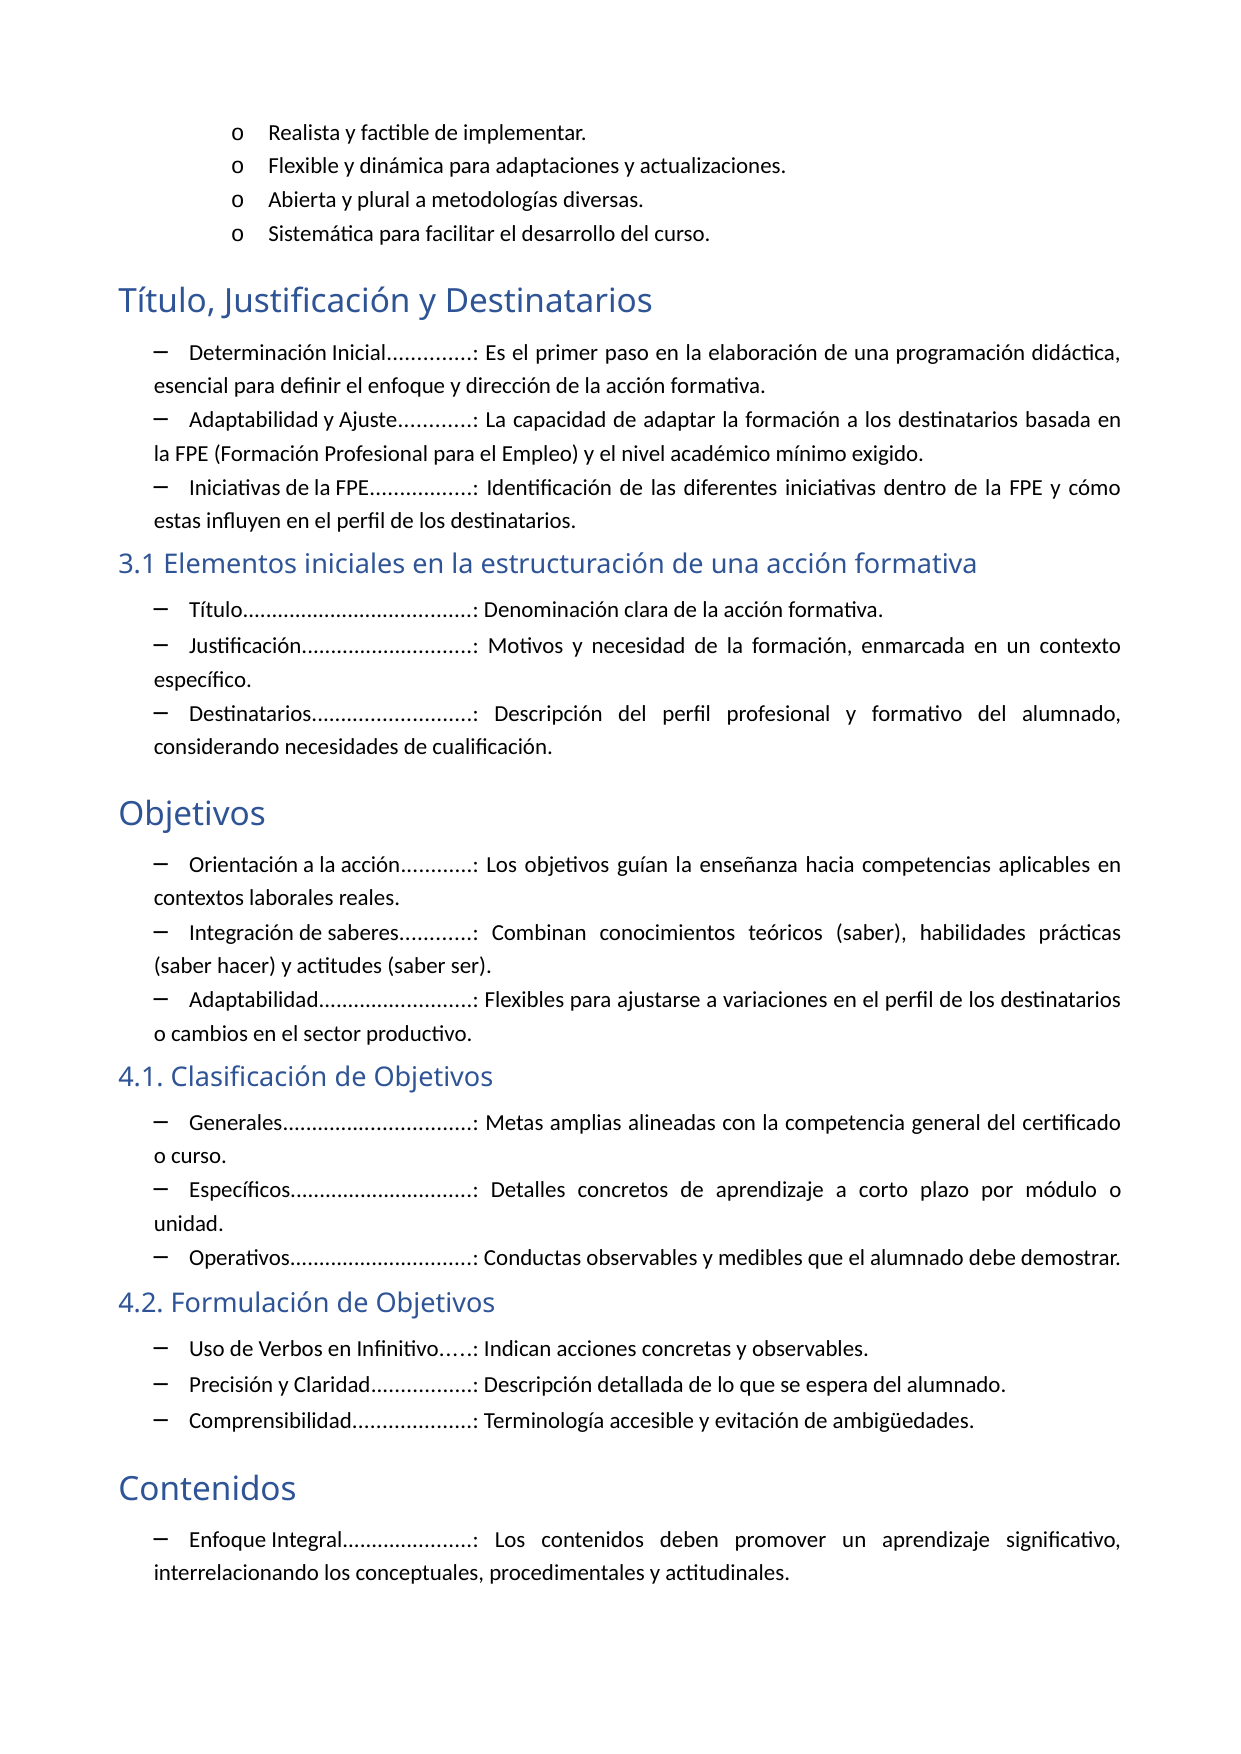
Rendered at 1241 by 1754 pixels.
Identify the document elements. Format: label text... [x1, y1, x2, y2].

subtitle 3.1 Elementos iniciales en la estructuración de una acción formativa [118, 545, 1122, 582]
list Adaptabilidad : Flexibles para ajustarse a variaciones en el perfil de los destinatarios o cambios en el sector productivo. [153, 983, 1122, 1047]
list Operativos : Conductas observables y medibles que el alumnado debe demostrar. [153, 1241, 1122, 1272]
list Enfoque Integral : Los contenidos deben promover un aprendizaje significativo, interrelacionando los conceptuales, procedimentales y actitudinales. [153, 1523, 1122, 1586]
list Uso de Verbos en Infinitivo : Indican acciones concretas y observables. [153, 1332, 1122, 1363]
list Generales : Metas amplias alineadas con la competencia general del certificado o curso. [153, 1106, 1122, 1169]
subtitle Título, Justificación y Destinatarios [118, 277, 1122, 323]
list Flexible y dinámica para adaptaciones y actualizaciones. [231, 152, 1122, 181]
list Integración de saberes : Combinan conocimientos teóricos (saber), habilidades prácticas (saber hacer) y actitudes (saber ser). [153, 916, 1122, 979]
list Justificación : Motivos y necesidad de la formación, enmarcada en un contexto específico. [153, 629, 1122, 693]
list Título : Denominación clara de la acción formativa. [153, 593, 1122, 625]
list Comprensibilidad : Terminología accesible y evitación de ambigüedades. [153, 1404, 1122, 1435]
subtitle 4.2. Formulación de Objetivos [118, 1283, 1122, 1320]
list Determinación Inicial : Es el primer paso en la elaboración de una programación didáctica, esencial para definir el enfoque y dirección de la acción formativa. [153, 336, 1122, 399]
list Sistemática para facilitar el desarrollo del curso. [231, 219, 1122, 248]
list Iniciativas de la FPE : Identificación de las diferentes iniciativas dentro de la FPE y cómo estas influyen en el perfil de los destinatarios. [153, 471, 1122, 534]
subtitle 4.1. Clasificación de Objetivos [118, 1057, 1122, 1094]
list Realista y factible de implementar. [231, 118, 1122, 147]
list Orientación a la acción : Los objetivos guían la enseñanza hacia competencias aplicables en contextos laborales reales. [153, 848, 1122, 911]
list Precisión y Claridad : Descripción detallada de lo que se espera del alumnado. [153, 1368, 1122, 1399]
subtitle Objetivos [118, 789, 1122, 835]
list Específicos : Detalles concretos de aprendizaje a corto plazo por módulo o unidad. [153, 1173, 1122, 1237]
subtitle Contenidos [118, 1464, 1122, 1510]
list Adaptabilidad y Ajuste : La capacidad de adaptar la formación a los destinatarios basada en la FPE (Formación Profesional para el Empleo) y el nivel académico mínimo exigido. [153, 403, 1122, 467]
list Abierta y plural a metodologías diversas. [231, 185, 1122, 214]
list Destinatarios : Descripción del perfil profesional y formativo del alumnado, considerando necesidades de cualificación. [153, 697, 1122, 760]
